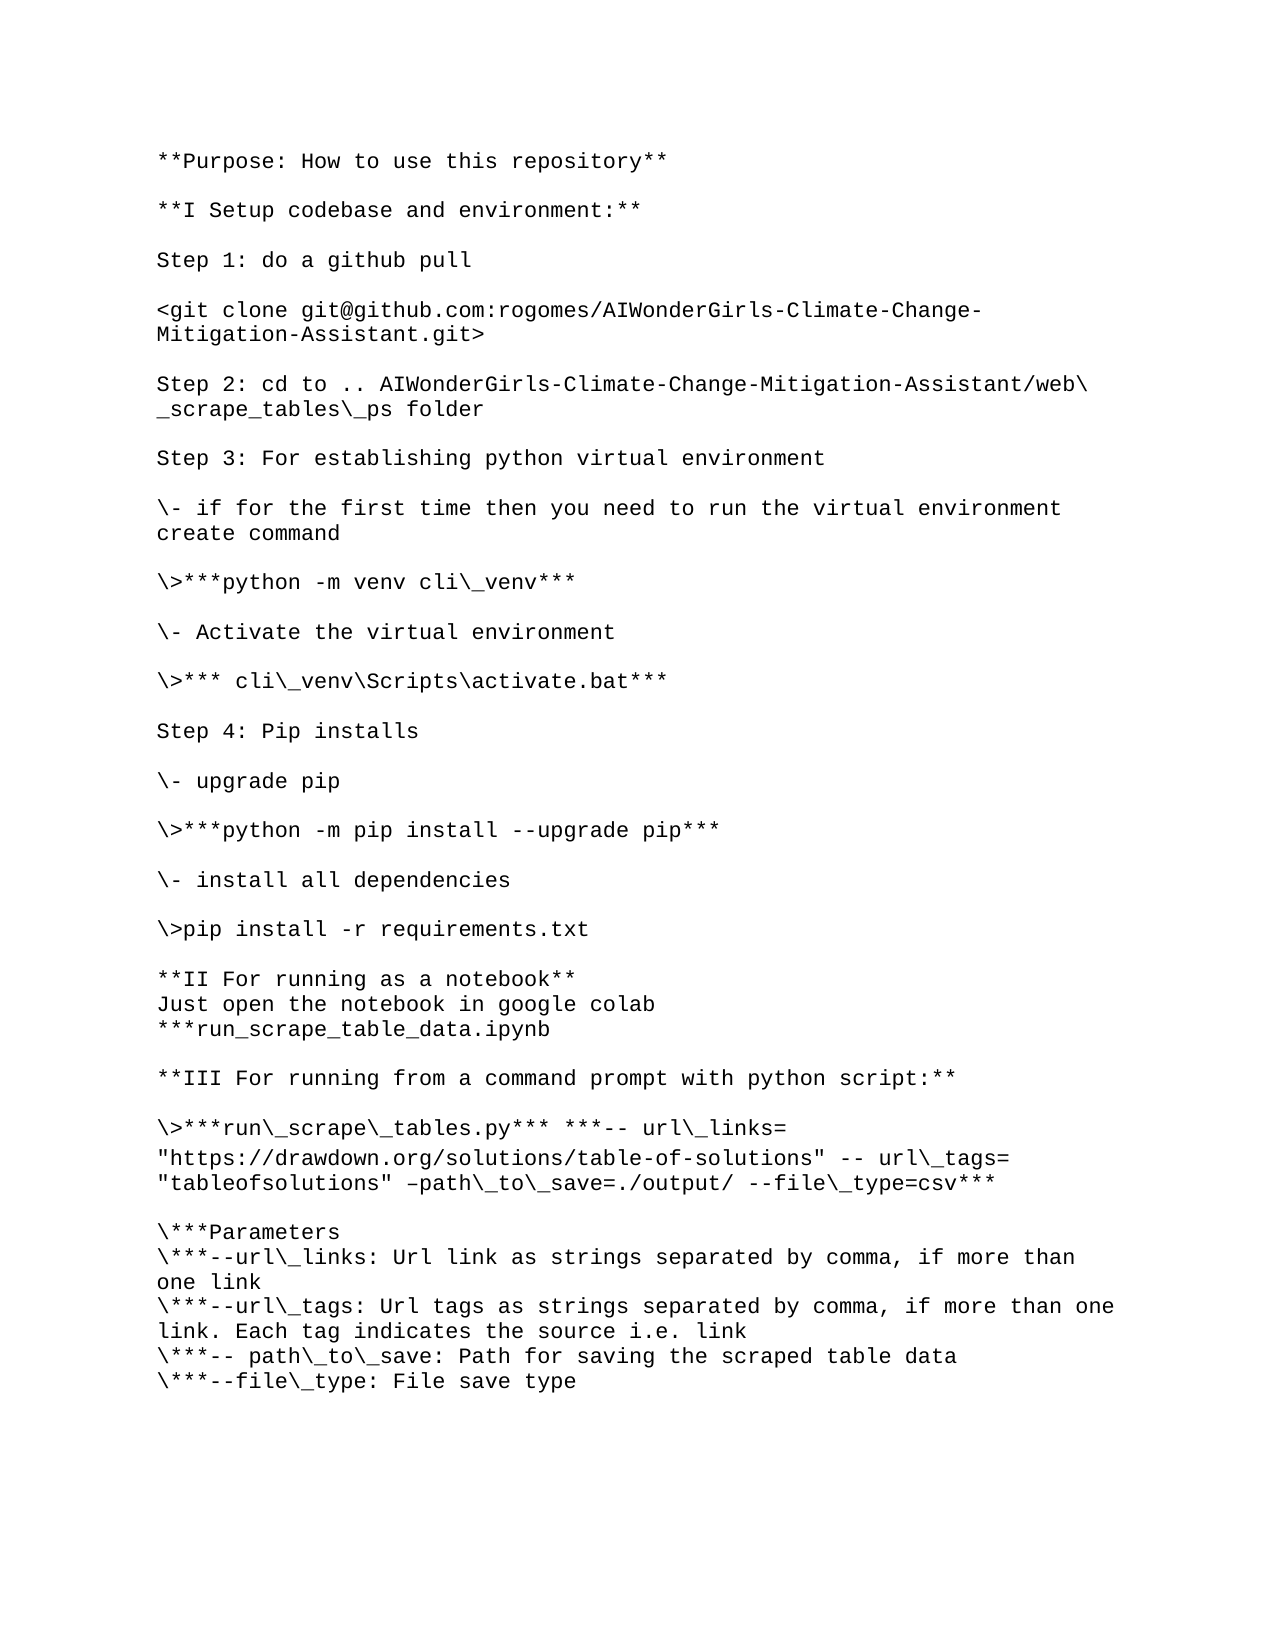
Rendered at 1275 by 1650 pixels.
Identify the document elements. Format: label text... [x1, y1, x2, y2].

text \***-- path\_to\_save: Path for saving the scraped table data [156, 1345, 1118, 1370]
text **Purpose: How to use this repository** [156, 150, 1118, 175]
text ***run_scrape_table_data.ipynb [156, 1018, 1118, 1042]
text \>pip install -r requirements.txt [156, 918, 1118, 943]
text \- Activate the virtual environment [156, 621, 1118, 646]
text \- upgrade pip [156, 770, 1118, 794]
text \- install all dependencies [156, 869, 1118, 894]
text \***--url\_links: Url link as strings separated by comma, if more than one link [156, 1246, 1118, 1296]
text <git clone git@github.com:rogomes/AIWonderGirls-Climate-Change-Mitigation-Assistant.git> [156, 299, 1118, 348]
text Step 3: For establishing python virtual environment [156, 447, 1118, 472]
text \***Parameters [156, 1221, 1118, 1246]
text Step 1: do a github pull [156, 249, 1118, 274]
text **III For running from a command prompt with python script:** [156, 1067, 1118, 1092]
text **I Setup codebase and environment:** [156, 199, 1118, 224]
text \***--url\_tags: Url tags as strings separated by comma, if more than one link. Each tag indicates the source i.e. link [156, 1296, 1118, 1345]
text \- if for the first time then you need to run the virtual environment create command [156, 497, 1118, 547]
text Step 2: cd to .. AIWonderGirls-Climate-Change-Mitigation-Assistant/web\_scrape_tables\_ps folder [156, 373, 1118, 423]
text \***--file\_type: File save type [156, 1370, 1118, 1395]
text **II For running as a notebook** [156, 968, 1118, 993]
text \>***run\_scrape\_tables.py*** ***-- url\_links= "https://drawdown.org/solutions/table-of-solutions" -- url\_tags= "tableofsolutions" –path\_to\_save=./output/ --file\_type=csv*** [156, 1117, 1118, 1196]
text \>***python -m pip install --upgrade pip*** [156, 819, 1118, 844]
text \>*** cli\_venv\Scripts\activate.bat*** [156, 671, 1118, 695]
text Just open the notebook in google colab [156, 993, 1118, 1018]
text Step 4: Pip installs [156, 720, 1118, 745]
text \>***python -m venv cli\_venv*** [156, 571, 1118, 596]
